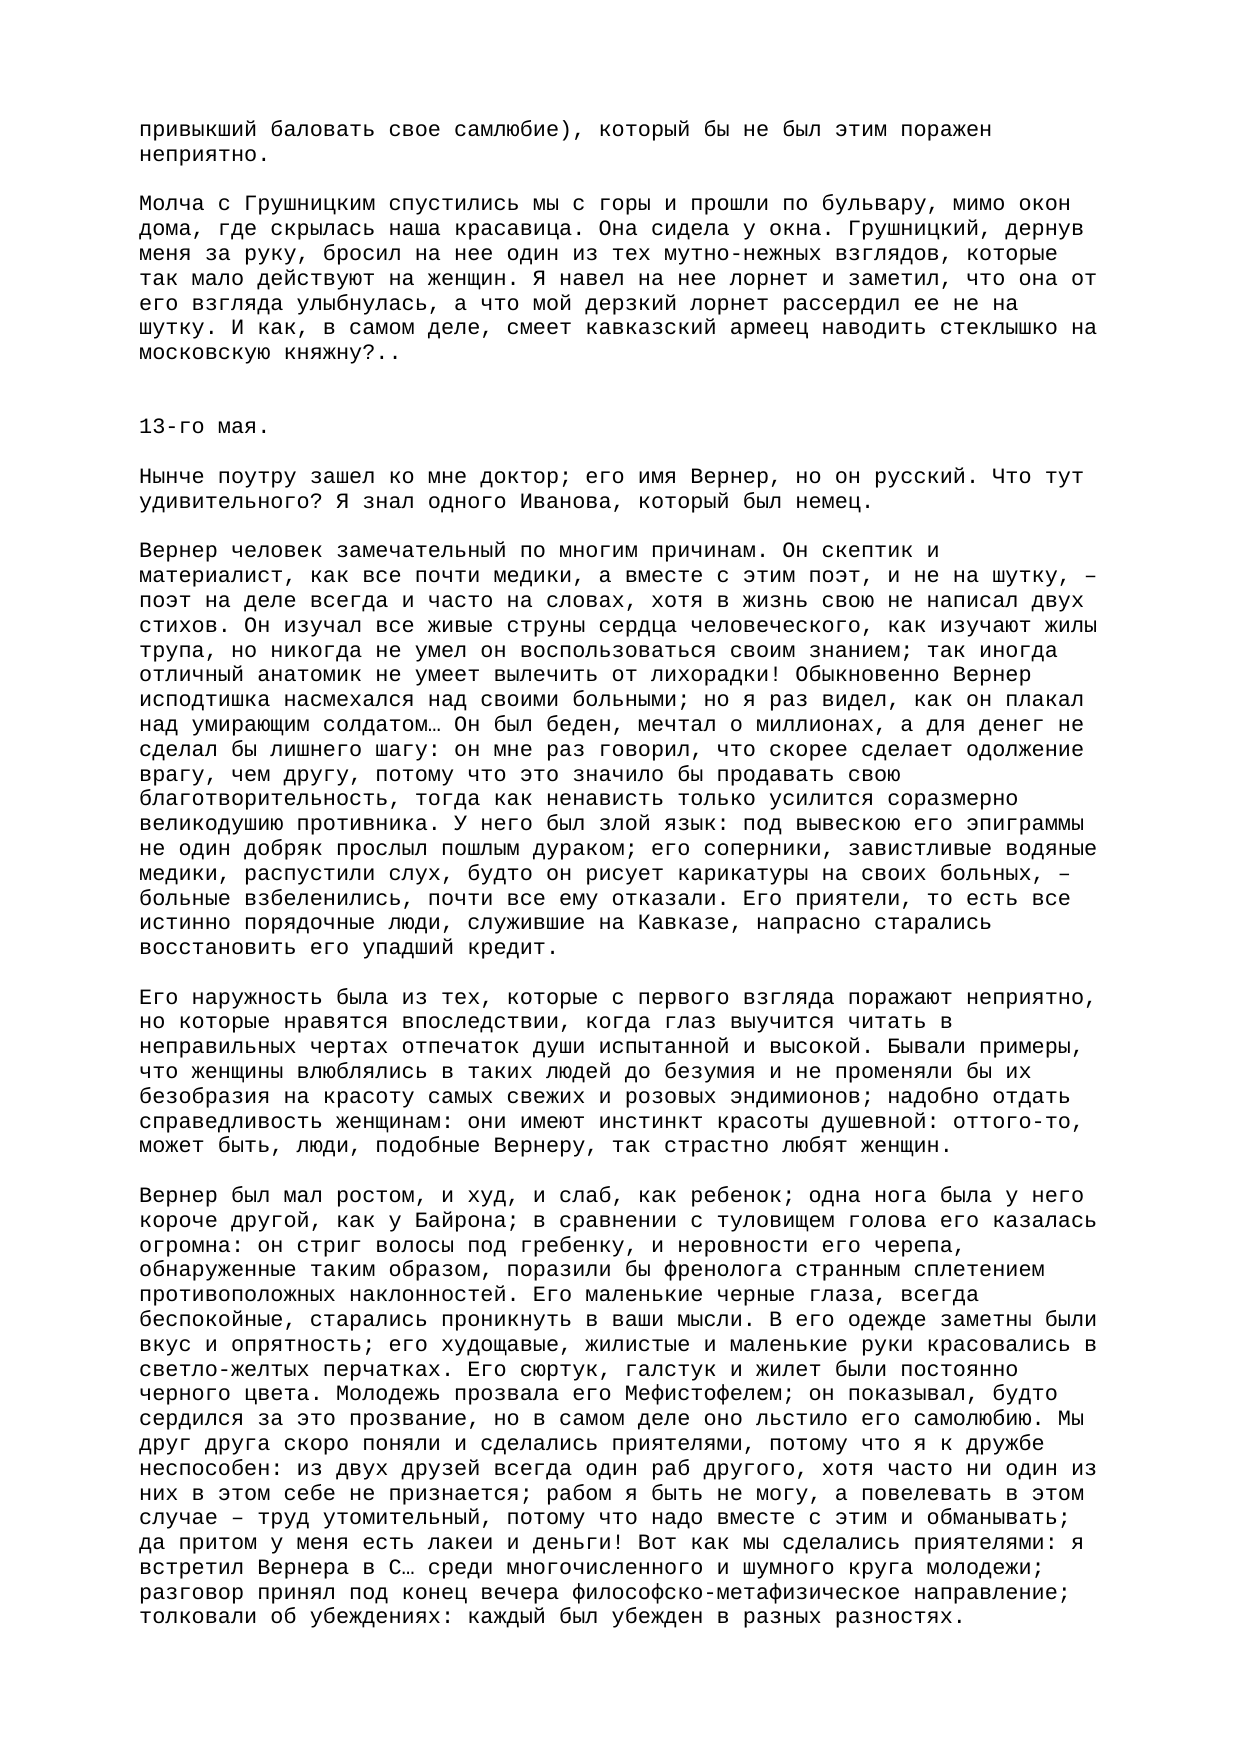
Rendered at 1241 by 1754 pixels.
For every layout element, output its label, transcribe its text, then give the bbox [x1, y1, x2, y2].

text Вернер был мал ростом, и худ, и слаб, как ребенок; одна нога была у него короче другой, как у Байрона; в сравнении с туловищем голова его казалась огромна: он стриг волосы под гребенку, и неровности его черепа, обнаруженные таким образом, поразили бы френолога странным сплетением противоположных наклонностей. Его маленькие черные глаза, всегда беспокойные, старались проникнуть в ваши мысли. В его одежде заметны были вкус и опрятность; его худощавые, жилистые и маленькие руки красовались в светло-желтых перчатках. Его сюртук, галстук и жилет были постоянно черного цвета. Молодежь прозвала его Мефистофелем; он показывал, будто сердился за это прозвание, но в самом деле оно льстило его самолюбию. Мы друг друга скоро поняли и сделались приятелями, потому что я к дружбе неспособен: из двух друзей всегда один раб другого, хотя часто ни один из них в этом себе не признается; рабом я быть не могу, а повелевать в этом случае – труд утомительный, потому что надо вместе с этим и обманывать; да притом у меня есть лакеи и деньги! Вот как мы сделались приятелями: я встретил Вернера в С… среди многочисленного и шумного круга молодежи; разговор принял под конец вечера философско-метафизическое направление; толковали об убеждениях: каждый был убежден в разных разностях. [139, 1184, 1101, 1630]
text Нынче поутру зашел ко мне доктор; его имя Вернер, но он русский. Что тут удивительного? Я знал одного Иванова, который был немец. [139, 465, 1101, 515]
text Его наружность была из тех, которые с первого взгляда поражают неприятно, но которые нравятся впоследствии, когда глаз выучится читать в неправильных чертах отпечаток души испытанной и высокой. Бывали примеры, что женщины влюблялись в таких людей до безумия и не променяли бы их безобразия на красоту самых свежих и розовых эндимионов; надобно отдать справедливость женщинам: они имеют инстинкт красоты душевной: оттого-то, может быть, люди, подобные Вернеру, так страстно любят женщин. [139, 986, 1101, 1159]
text Молча с Грушницким спустились мы с горы и прошли по бульвару, мимо окон дома, где скрылась наша красавица. Она сидела у окна. Грушницкий, дернув меня за руку, бросил на нее один из тех мутно-нежных взглядов, которые так мало действуют на женщин. Я навел на нее лорнет и заметил, что она от его взгляда улыбнулась, а что мой дерзкий лорнет рассердил ее не на шутку. И как, в самом деле, смеет кавказский армеец наводить стеклышко на московскую княжну?.. [139, 192, 1101, 366]
text 13-го мая. [139, 416, 1101, 440]
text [139, 118, 1101, 168]
text Вернер человек замечательный по многим причинам. Он скептик и материалист, как все почти медики, а вместе с этим поэт, и не на шутку, – поэт на деле всегда и часто на словах, хотя в жизнь свою не написал двух стихов. Он изучал все живые струны сердца человеческого, как изучают жилы трупа, но никогда не умел он воспользоваться своим знанием; так иногда отличный анатомик не умеет вылечить от лихорадки! Обыкновенно Вернер исподтишка насмехался над своими больными; но я раз видел, как он плакал над умирающим солдатом… Он был беден, мечтал о миллионах, а для денег не сделал бы лишнего шагу: он мне раз говорил, что скорее сделает одолжение врагу, чем другу, потому что это значило бы продавать свою благотворительность, тогда как ненависть только усилится соразмерно великодушию противника. У него был злой язык: под вывескою его эпиграммы не один добряк прослыл пошлым дураком; его соперники, завистливые водяные медики, распустили слух, будто он рисует карикатуры на своих больных, – больные взбеленились, почти все ему отказали. Его приятели, то есть все истинно порядочные люди, служившие на Кавказе, напрасно старались восстановить его упадший кредит. [139, 539, 1101, 961]
